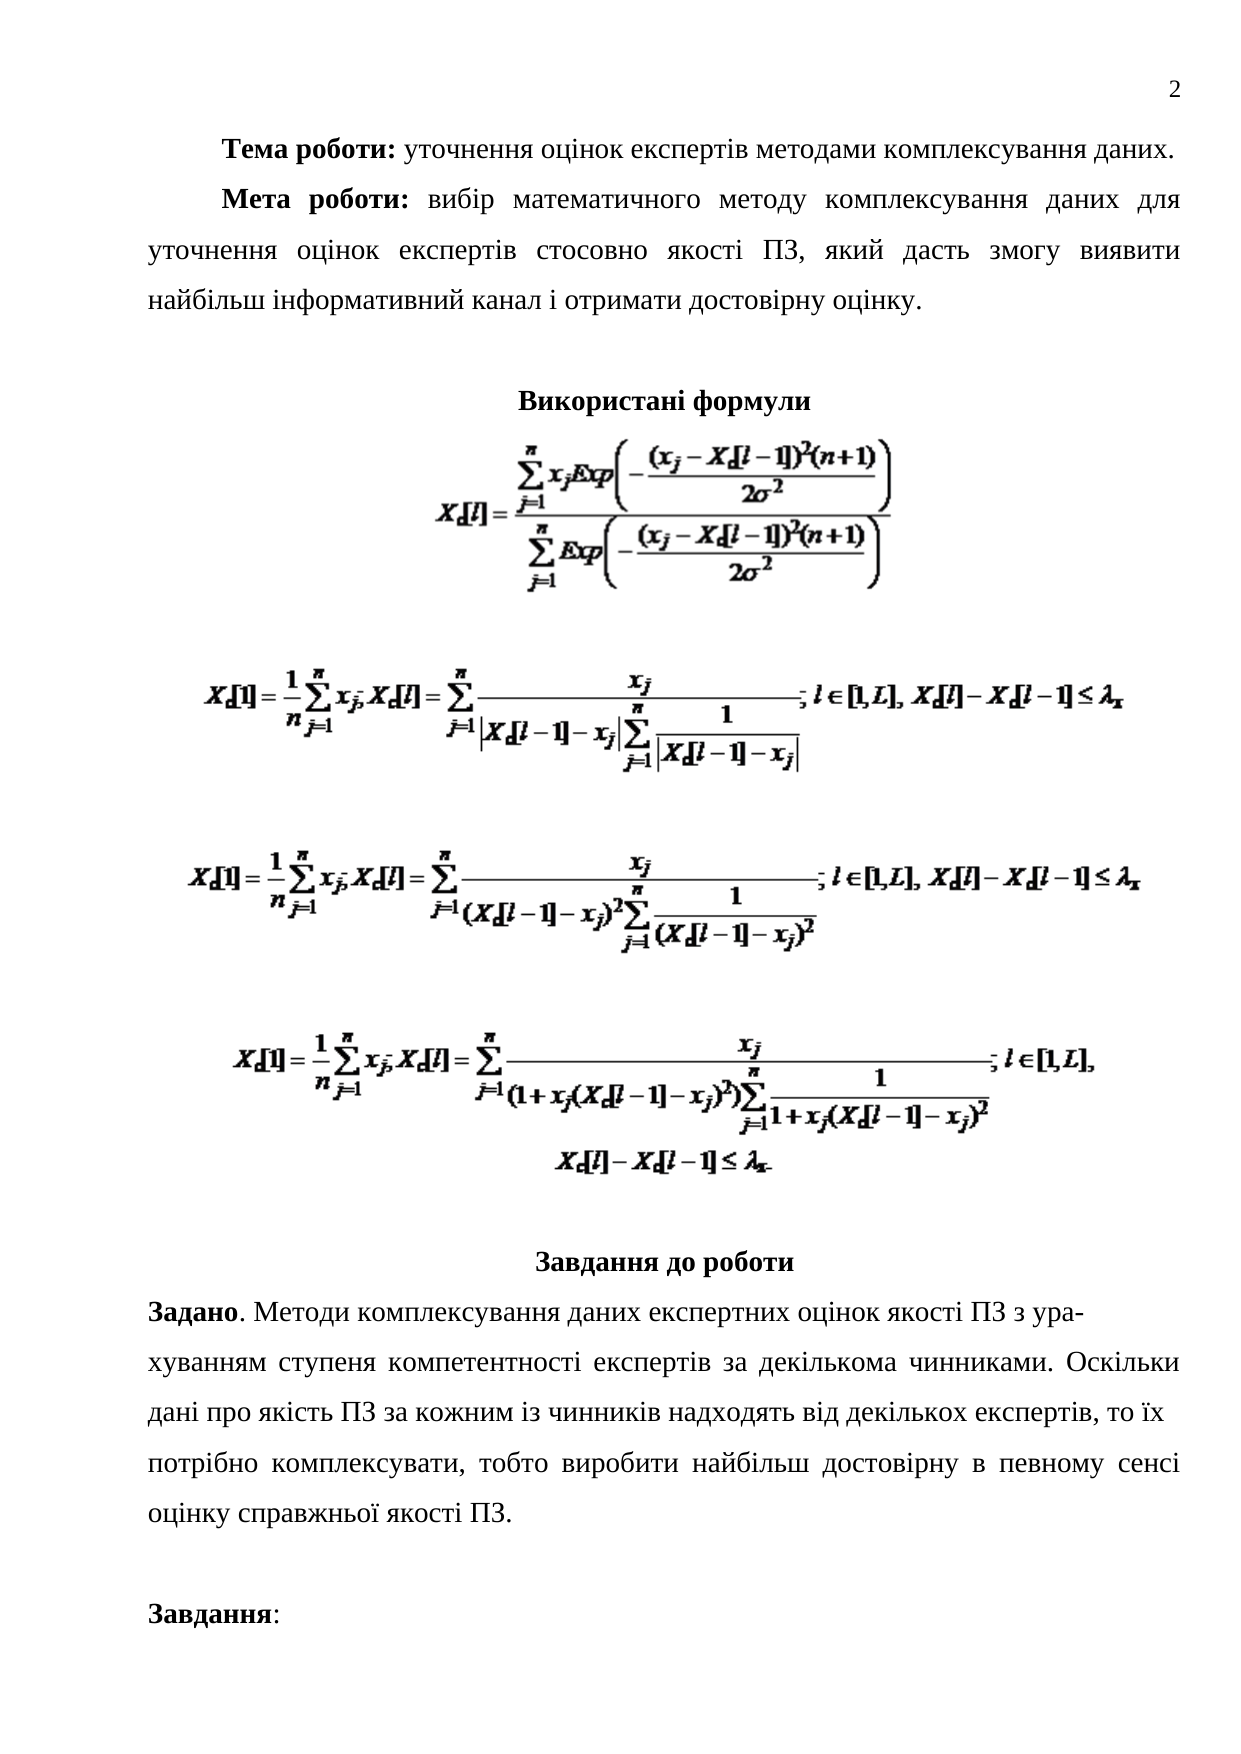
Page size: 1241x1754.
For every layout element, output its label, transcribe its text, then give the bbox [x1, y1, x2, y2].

text Завдання до роботи [148, 1244, 1181, 1277]
text хуванням ступеня компетентності експертів за декількома чинниками. Оскільки дані про якість ПЗ за кожним із чинників надходять від декількох експертів, то їх [148, 1344, 1181, 1428]
picture [230, 1022, 1099, 1179]
text Мета роботи: вибір математичного методу комплексування даних для уточнення оцінок експертів стосовно якості ПЗ, який дасть змогу виявити найбільш інформативний канал і отримати достовірну оцінку. [148, 182, 1181, 316]
text потрібно комплексувати, тобто виробити найбільш достовірну в певному сенсі оцінку справжньої якості ПЗ. [148, 1445, 1181, 1529]
picture [432, 433, 897, 595]
text Тема роботи: уточнення оцінок експертів методами комплексування даних. [148, 131, 1181, 165]
picture [202, 658, 1127, 777]
text Використані формули [148, 383, 1181, 416]
picture [185, 840, 1144, 958]
text Завдання: [148, 1596, 1181, 1629]
text Задано. Методи комплексування даних експертних оцінок якості ПЗ з ура- [148, 1294, 1181, 1327]
